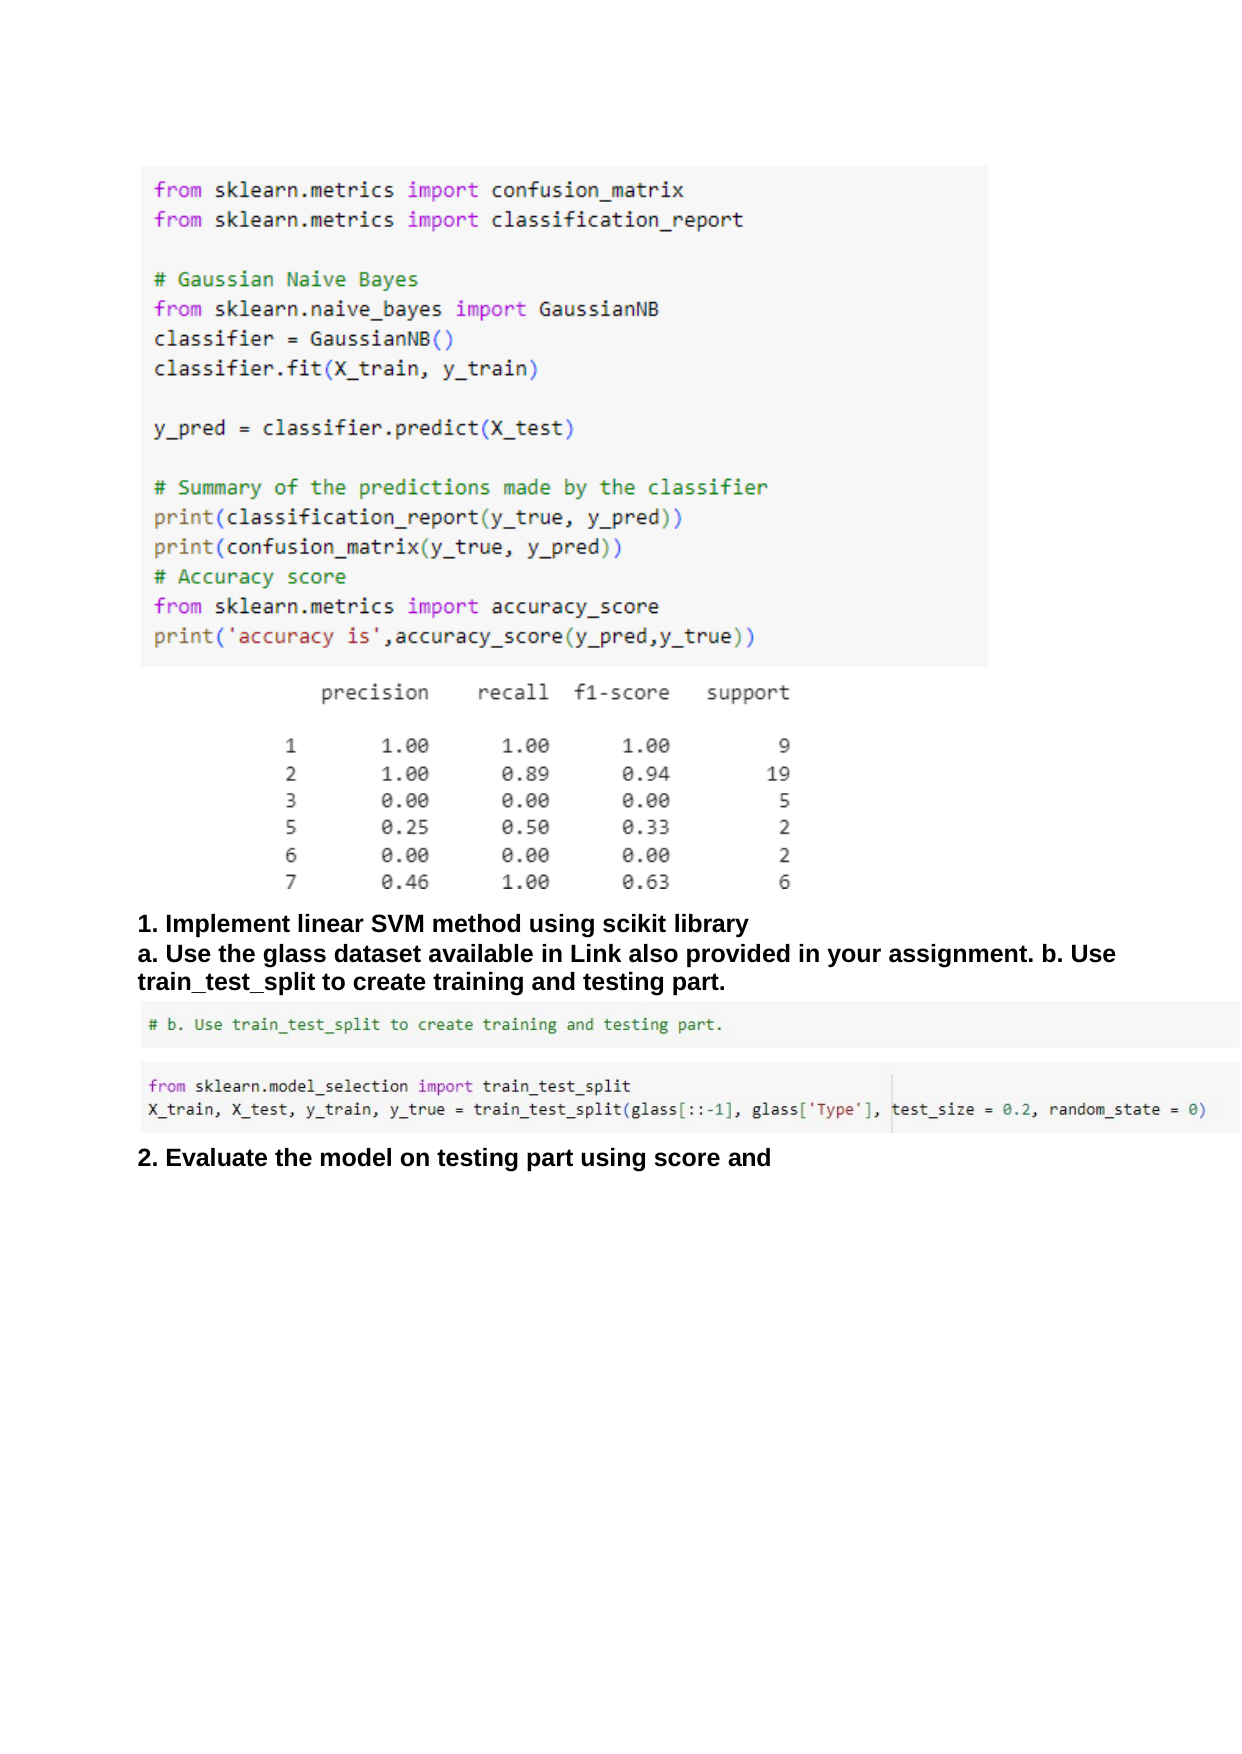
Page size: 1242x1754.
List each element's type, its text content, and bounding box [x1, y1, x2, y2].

text a. Use the glass dataset available in Link also provided in your assignment. b. Use train_test_split to create training and testing part. [137, 938, 1242, 996]
picture [140, 1001, 1240, 1133]
picture [140, 166, 988, 889]
list Implement linear SVM method using scikit library [137, 909, 1242, 938]
